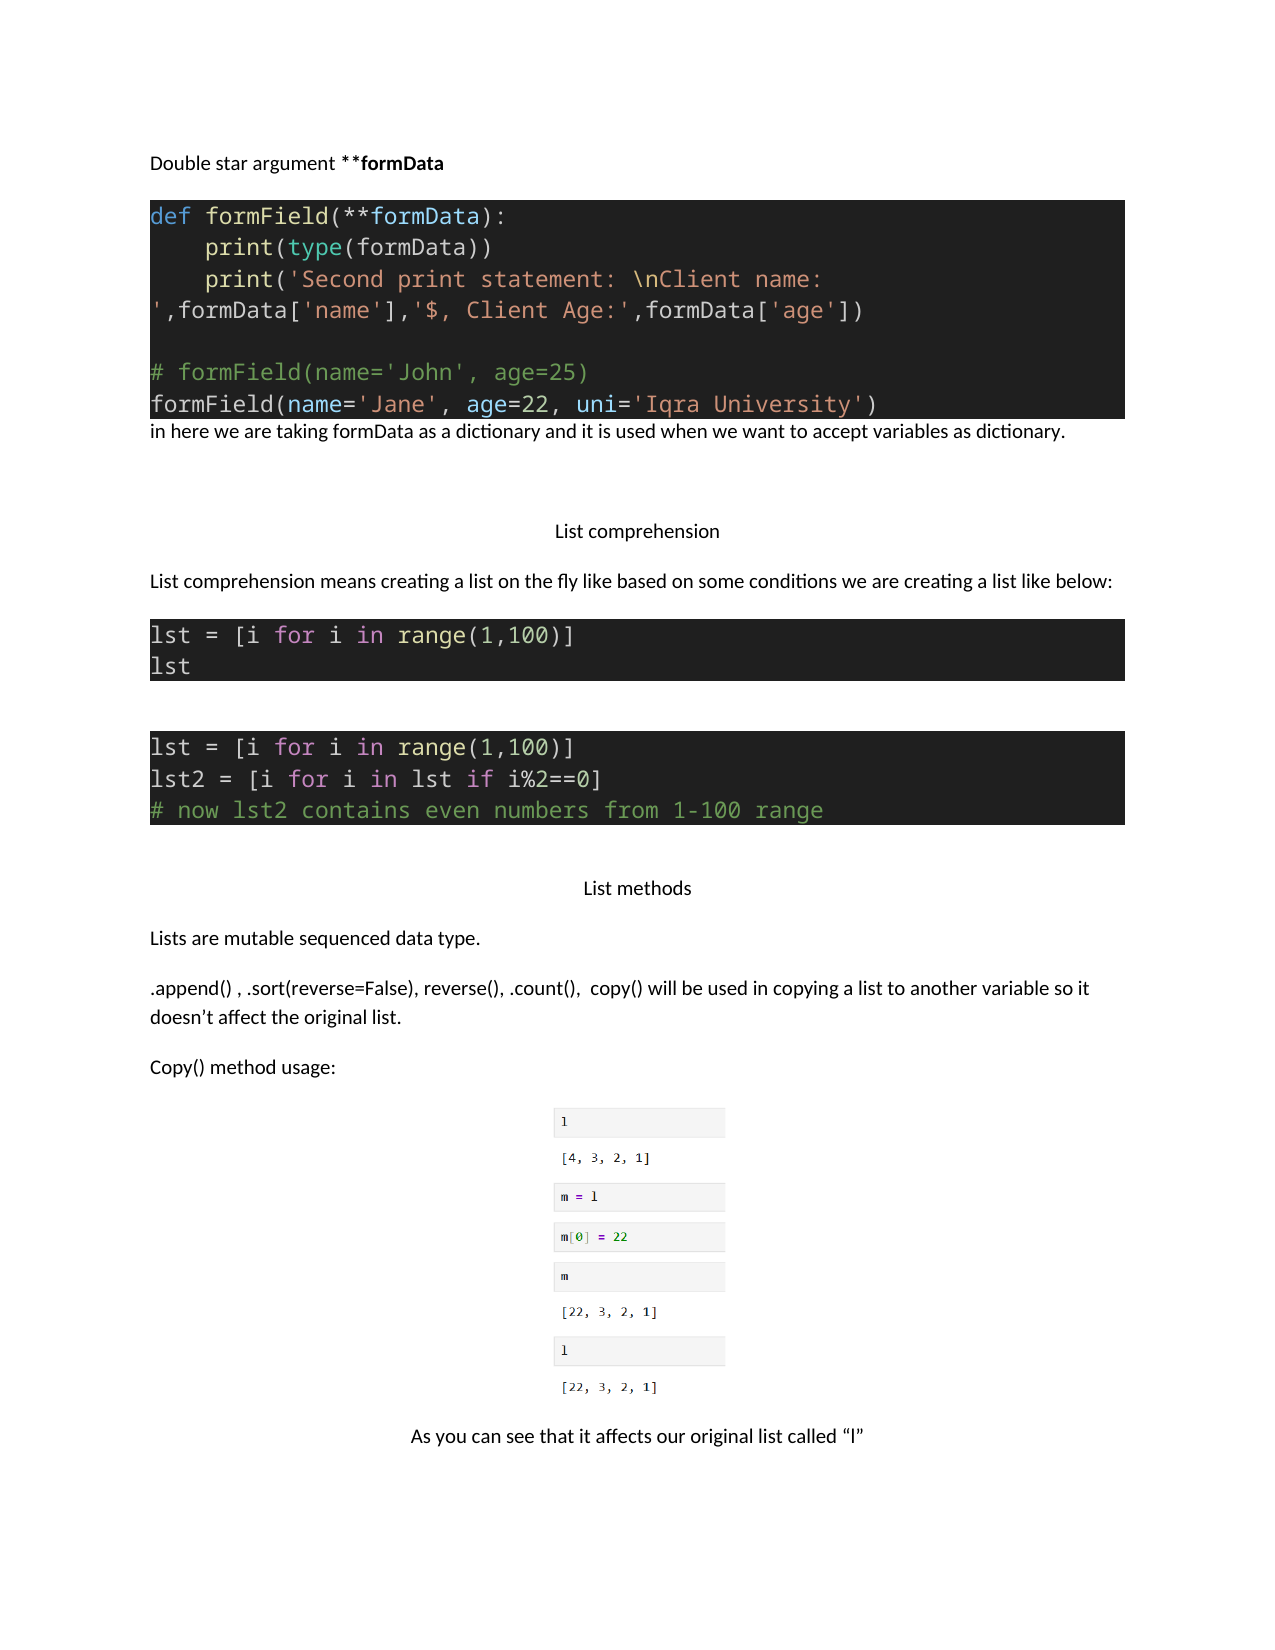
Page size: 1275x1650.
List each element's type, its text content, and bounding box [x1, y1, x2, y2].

text lst2 = [i for i in lst if i%2==0] [150, 762, 1125, 794]
text .append() , .sort(reverse=False), reverse(), .count(), copy() will be used in copying a list to another variable so it doesn’t affect the original list. [150, 975, 1125, 1029]
text formField(name='Jane', age=22, uni='Iqra University') [150, 387, 1125, 419]
text # formField(name='John', age=25) [150, 356, 1125, 387]
text # now lst2 contains even numbers from 1-100 range [150, 794, 1125, 825]
text print(type(formData)) [150, 231, 1125, 262]
picture [549, 1104, 726, 1398]
text Lists are mutable sequenced data type. [150, 925, 1125, 950]
text Double star argument **formData [150, 150, 1125, 175]
text in here we are taking formData as a dictionary and it is used when we want to accept variables as dictionary. [150, 419, 1125, 444]
text lst = [i for i in range(1,100)] [150, 619, 1125, 650]
text lst [150, 650, 1125, 681]
text List comprehension means creating a list on the fly like based on some conditions we are creating a list like below: [150, 569, 1125, 594]
text As you can see that it affects our original list called “l” [150, 1423, 1125, 1448]
text List methods [150, 875, 1125, 900]
text lst = [i for i in range(1,100)] [150, 731, 1125, 762]
text List comprehension [150, 519, 1125, 544]
text Copy() method usage: [150, 1054, 1125, 1079]
text def formField(**formData): [150, 200, 1125, 231]
text print('Second print statement: \nClient name: ',formData['name'],'$, Client Age:',formData['age']) [150, 262, 1125, 325]
